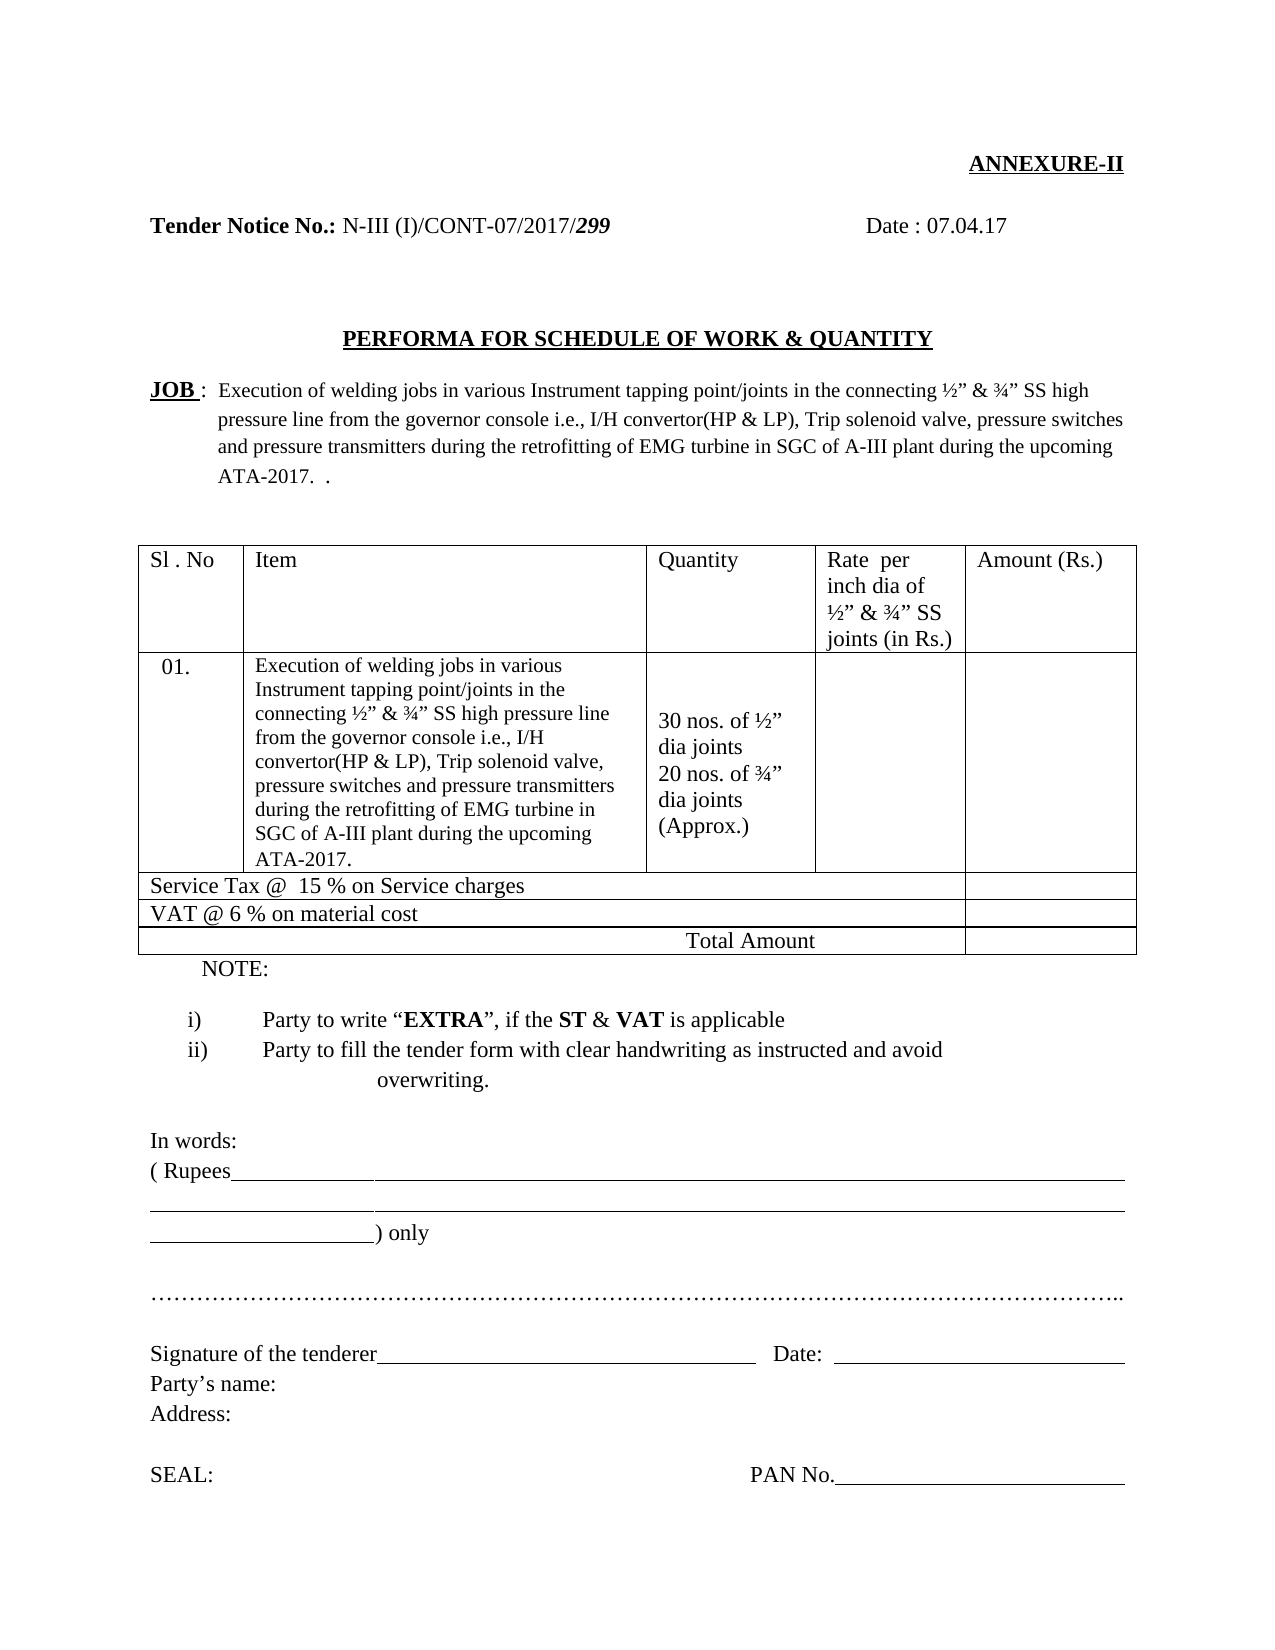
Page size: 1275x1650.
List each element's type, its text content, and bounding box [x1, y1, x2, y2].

text Party’s name: [150, 1370, 1125, 1396]
table_cell [816, 653, 965, 872]
table_cell 30 nos. of ½” dia joints 20 nos. of ¾” dia joints (Approx.) [647, 653, 815, 872]
text JOB : Execution of welding jobs in various Instrument tapping point/joints in the connecting ½” & ¾” SS high [150, 377, 1144, 403]
table_cell VAT @ 6 % on material cost [139, 900, 965, 926]
table_cell [966, 653, 1136, 872]
text Address: [150, 1400, 1125, 1427]
table_header Rate per inch dia of ½” & ¾” SS joints (in Rs.) [816, 546, 965, 652]
table_cell 01. [139, 653, 243, 872]
table_header Sl . No [139, 546, 243, 652]
text ) only [150, 1219, 1125, 1245]
list Party to write “EXTRA”, if the ST & VAT is applicable [187, 1006, 1125, 1032]
text ANNEXURE-II [900, 150, 1125, 176]
text NOTE: [150, 955, 1125, 981]
text and pressure transmitters during the retrofitting of EMG turbine in SGC of A-III plant during the upcoming [150, 434, 1144, 458]
text pressure line from the governor console i.e., I/H convertor(HP & LP), Trip solenoid valve, pressure switches [150, 407, 1144, 431]
text ATA-2017. . [150, 462, 1144, 488]
table_cell [966, 873, 1136, 899]
list Party to fill the tender form with clear handwriting as instructed and avoid [187, 1036, 1125, 1062]
text Tender Notice No.: N-III (I)/CONT-07/2017/299 Date : 07.04.17 [150, 212, 1125, 269]
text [150, 1279, 1125, 1306]
table_cell [966, 928, 1136, 954]
text ( Rupees [150, 1157, 1125, 1183]
table_cell Service Tax @ 15 % on Service charges [139, 873, 965, 899]
list overwriting. [262, 1066, 1125, 1093]
table_header Item [244, 546, 646, 652]
text PERFORMA FOR SCHEDULE OF WORK & QUANTITY [150, 326, 1125, 352]
table_cell Total Amount [139, 928, 965, 954]
table_header Amount (Rs.) [966, 546, 1136, 652]
table_header Quantity [647, 546, 815, 652]
text In words: [150, 1127, 1125, 1153]
text SEAL: PAN No. [150, 1461, 1125, 1487]
table_cell [966, 900, 1136, 926]
text Signature of the tenderer Date: [150, 1340, 1125, 1366]
table_cell Execution of welding jobs in various Instrument tapping point/joints in the connecting ½” & ¾” SS high pressure line from the governor console i.e., I/H convertor(HP & LP), Trip solenoid valve, pressure switches and pressure transmitters during the retrofitting of EMG turbine in SGC of A-III plant during the upcoming ATA-2017. [244, 653, 646, 872]
